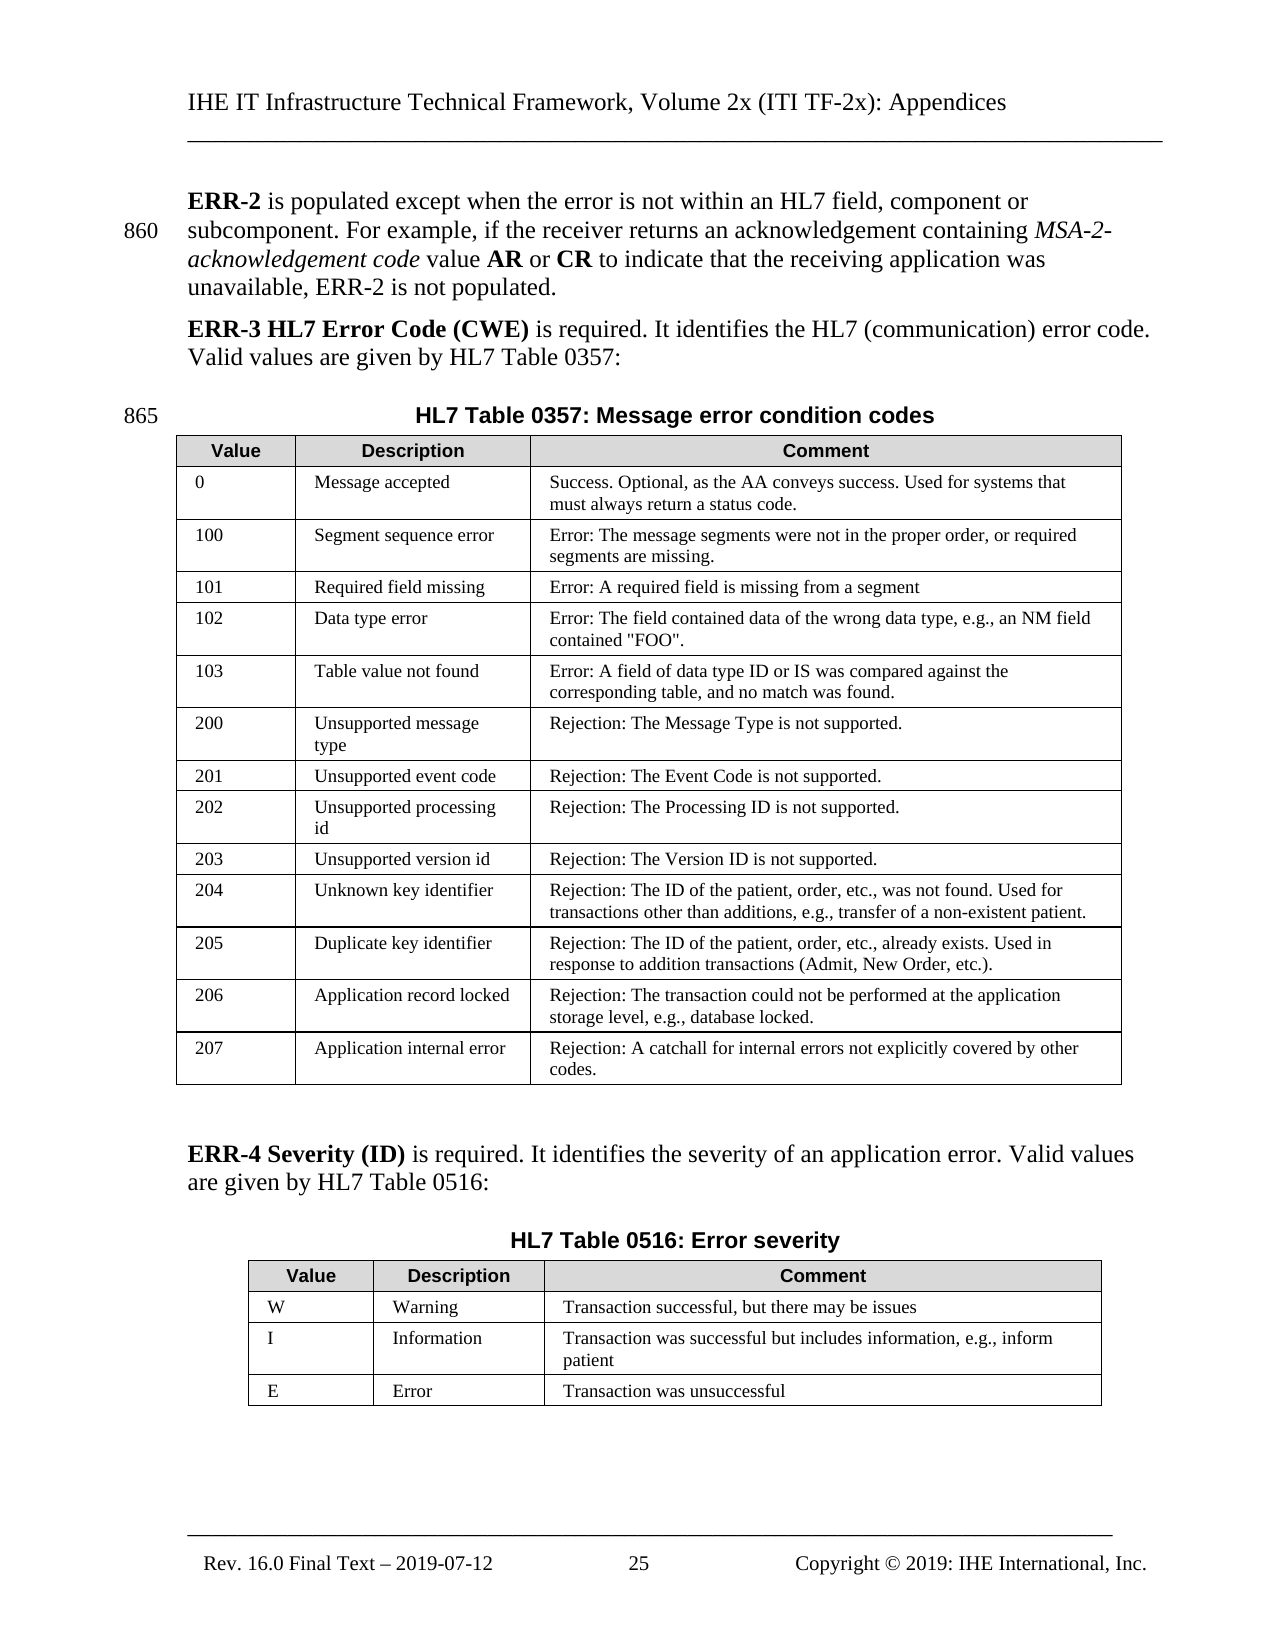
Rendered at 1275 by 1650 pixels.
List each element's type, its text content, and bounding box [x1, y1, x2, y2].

table_cell 202 [177, 791, 295, 843]
table_cell Unknown key identifier [296, 875, 530, 926]
table_cell Unsupported event code [296, 761, 530, 790]
table_cell 102 [177, 603, 295, 654]
table_cell Success. Optional, as the AA conveys success. Used for systems that must always return a status code. [531, 467, 1121, 518]
table_cell 207 [177, 1033, 295, 1084]
table_cell Transaction was unsuccessful [545, 1375, 1101, 1405]
table_cell Required field missing [296, 572, 530, 602]
table_cell Transaction successful, but there may be issues [545, 1292, 1101, 1322]
table_cell Application record locked [296, 980, 530, 1031]
table_cell Rejection: The Version ID is not supported. [531, 844, 1121, 874]
table_cell 103 [177, 656, 295, 707]
table_cell Information [374, 1323, 544, 1374]
table_cell Rejection: A catchall for internal errors not explicitly covered by other codes. [531, 1033, 1121, 1084]
table_cell Warning [374, 1292, 544, 1322]
table_cell Segment sequence error [296, 520, 530, 571]
table_cell 0 [177, 467, 295, 518]
table_cell E [249, 1375, 373, 1405]
title HL7 Table 0357: Message error condition codes [187, 402, 1162, 429]
table_cell Rejection: The Message Type is not supported. [531, 708, 1121, 759]
table_header Description [374, 1261, 544, 1291]
table_cell 200 [177, 708, 295, 759]
table_cell 206 [177, 980, 295, 1031]
table_cell Rejection: The ID of the patient, order, etc., already exists. Used in response to addition transactions (Admit, New Order, etc.). [531, 928, 1121, 979]
table_header Value [177, 436, 295, 466]
table_cell Transaction was successful but includes information, e.g., inform patient [545, 1323, 1101, 1374]
table_cell Error: The field contained data of the wrong data type, e.g., an NM field contained "FOO". [531, 603, 1121, 654]
table_cell Error: A field of data type ID or IS was compared against the corresponding table, and no match was found. [531, 656, 1121, 707]
table_cell W [249, 1292, 373, 1322]
table_cell Error [374, 1375, 544, 1405]
table_cell 201 [177, 761, 295, 790]
table_cell Message accepted [296, 467, 530, 518]
table_cell Error: The message segments were not in the proper order, or required segments are missing. [531, 520, 1121, 571]
table_cell Rejection: The ID of the patient, order, etc., was not found. Used for transactions other than additions, e.g., transfer of a non-existent patient. [531, 875, 1121, 926]
table_cell Table value not found [296, 656, 530, 707]
table_header Value [249, 1261, 373, 1291]
text ERR-2 is populated except when the error is not within an HL7 field, component or subcomponent. For example, if the receiver returns an acknowledgement containing MSA-2-acknowledgement code value AR or CR to indicate that the receiving application was unavailable, ERR-2 is not populated. [187, 186, 1162, 301]
text ERR-4 Severity (ID) is required. It identifies the severity of an application error. Valid values are given by HL7 Table 0516: [187, 1139, 1162, 1196]
table_cell 100 [177, 520, 295, 571]
table_cell Unsupported version id [296, 844, 530, 874]
table_cell 205 [177, 928, 295, 979]
table_header Description [296, 436, 530, 466]
table_cell Rejection: The Event Code is not supported. [531, 761, 1121, 790]
table_cell Data type error [296, 603, 530, 654]
table_cell Error: A required field is missing from a segment [531, 572, 1121, 602]
table_cell Rejection: The Processing ID is not supported. [531, 791, 1121, 843]
table_cell 203 [177, 844, 295, 874]
text ERR-3 HL7 Error Code (CWE) is required. It identifies the HL7 (communication) error code. Valid values are given by HL7 Table 0357: [187, 314, 1162, 371]
table_cell 204 [177, 875, 295, 926]
table_cell Unsupported message type [296, 708, 530, 759]
table_cell Duplicate key identifier [296, 928, 530, 979]
table_cell Unsupported processing id [296, 791, 530, 843]
table_cell I [249, 1323, 373, 1374]
table_cell Rejection: The transaction could not be performed at the application storage level, e.g., database locked. [531, 980, 1121, 1031]
table_cell Application internal error [296, 1033, 530, 1084]
table_header Comment [545, 1261, 1101, 1291]
table_cell 101 [177, 572, 295, 602]
table_header Comment [531, 436, 1121, 466]
title HL7 Table 0516: Error severity [187, 1227, 1162, 1254]
